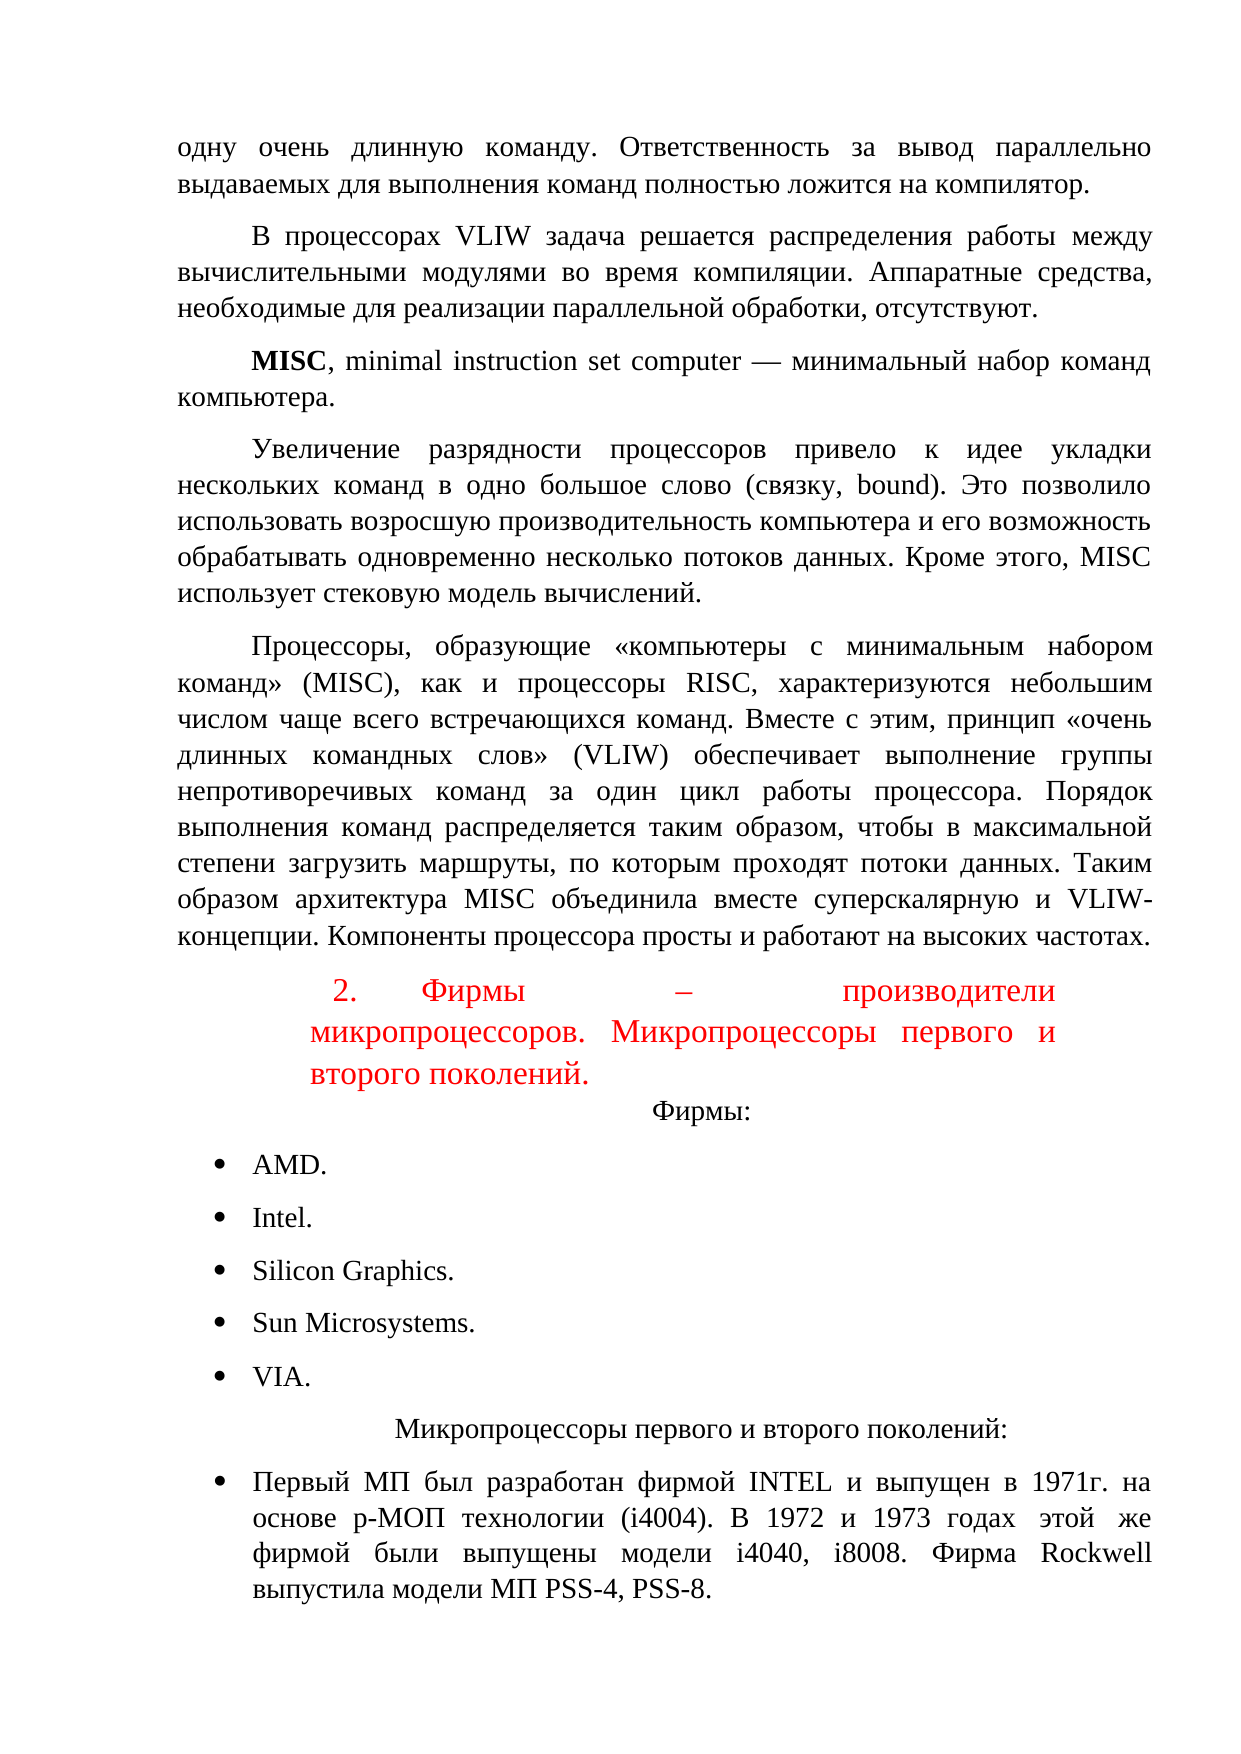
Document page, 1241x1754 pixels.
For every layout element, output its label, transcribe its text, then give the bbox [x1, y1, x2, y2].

list Sun Microsystems. [214, 1305, 1165, 1339]
subtitle Фирмы – производители микропроцессоров. Микропроцессоры первого и второго поколений. [310, 970, 1056, 1091]
text Увеличение разрядности процессоров привело к идее укладки нескольких команд в одно большое слово (связку, bound). Это позволило использовать возросшую производительность компьютера и его возможность обрабатывать одновременно несколько потоков данных. Кроме этого, MISC использует стековую модель вычислений. [177, 431, 1152, 609]
text одну очень длинную команду. Ответственность за вывод параллельно выдаваемых для выполнения команд полностью ложится на компилятор. [177, 129, 1151, 199]
list VIA. [214, 1359, 1165, 1392]
text Процессоры, образующие «компьютеры с минимальным набором команд» (MISC), как и процессоры RISC, характеризуются небольшим числом чаще всего встречающихся команд. Вместе с этим, принцип «очень длинных командных слов» (VLIW) обеспечивает выполнение группы непротиворечивых команд за один цикл работы процессора. Порядок выполнения команд распределяется таким образом, чтобы в максимальной степени загрузить маршруты, по которым проходят потоки данных. Таким образом архитектура MISC объединила вместе суперскалярную и VLIW- концепции. Компоненты процессора просты и работают на высоких частотах. [177, 628, 1153, 951]
text Микропроцессоры первого и второго поколений: [394, 1411, 1165, 1444]
list Silicon Graphics. [214, 1253, 1165, 1286]
list Intel. [214, 1200, 1165, 1233]
list AMD. [214, 1147, 1165, 1181]
text MISC, minimal instruction set computer — минимальный набор команд компьютера. [177, 343, 1152, 412]
list Первый МП был разработан фирмой INTEL и выпущен в 1971г. на основе p-МОП технологии (i4004). В 1972 и 1973 годах этой же фирмой были выпущены модели i4040, i8008. Фирма Rockwell выпустила модели МП PSS-4, PSS-8. [215, 1464, 1152, 1604]
text В процессорах VLIW задача решается распределения работы между вычислительными модулями во время компиляции. Аппаратные средства, необходимые для реализации параллельной обработки, отсутствуют. [177, 218, 1153, 324]
text Фирмы: [569, 1094, 833, 1127]
